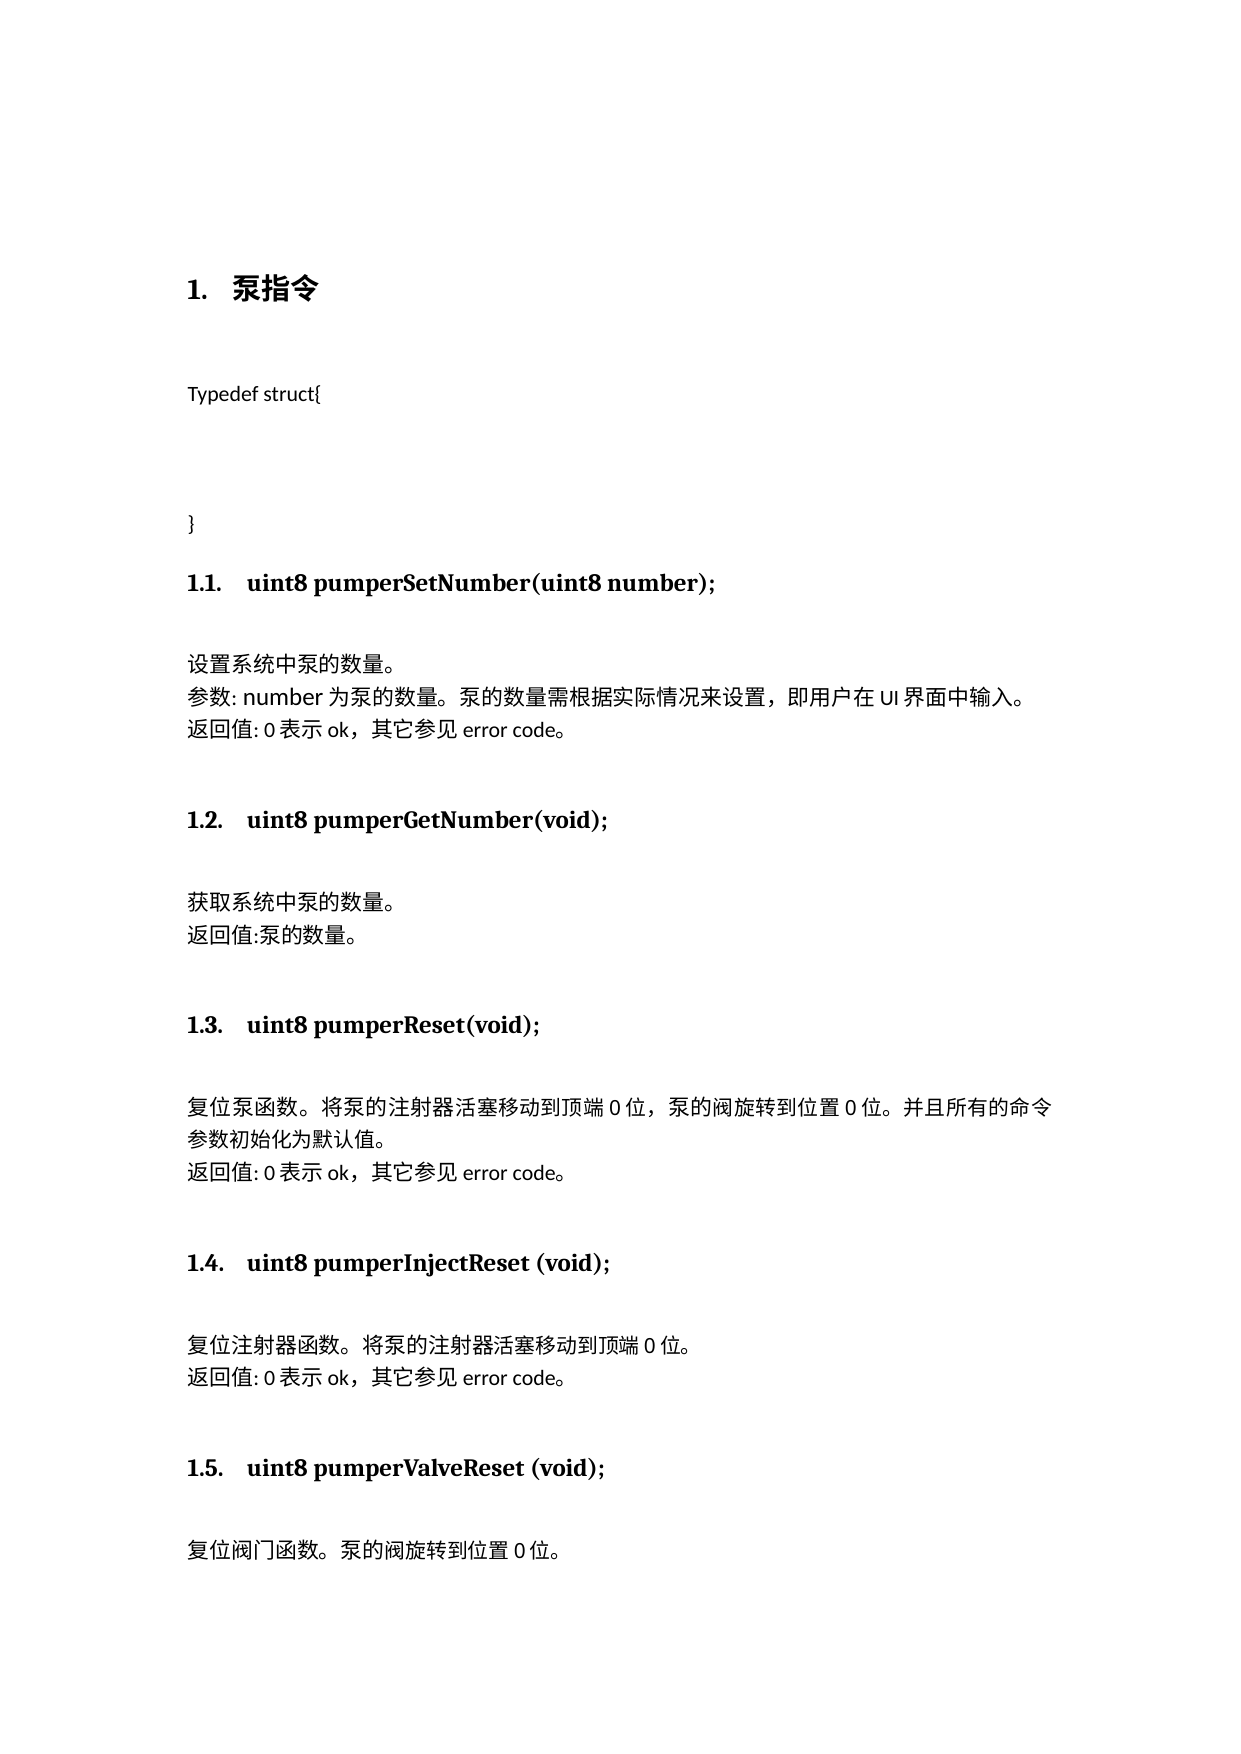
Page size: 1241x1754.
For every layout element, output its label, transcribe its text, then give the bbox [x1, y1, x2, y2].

subtitle uint8 pumperValveReset (void); [187, 1452, 1053, 1484]
text } [187, 507, 1053, 539]
text Typedef struct{ [187, 377, 1053, 409]
subtitle uint8 pumperGetNumber(void); [187, 804, 1053, 837]
text 设置系统中泵的数量。 [187, 647, 1053, 679]
text 复位泵函数。将泵的注射器活塞移动到顶端0位，泵的阀旋转到位置0位。并且所有的命令参数初始化为默认值。 [187, 1090, 1053, 1155]
text 复位阀门函数。泵的阀旋转到位置0位。 [187, 1532, 1053, 1565]
subtitle uint8 pumperInjectReset (void); [187, 1247, 1053, 1279]
text 返回值: 0表示ok，其它参见error code。 [187, 1360, 1053, 1392]
text 参数: number为泵的数量。泵的数量需根据实际情况来设置，即用户在UI界面中输入。 [187, 679, 1053, 712]
text 返回值: 0表示ok，其它参见error code。 [187, 1155, 1053, 1187]
text 返回值:泵的数量。 [187, 917, 1053, 950]
text 返回值: 0表示ok，其它参见error code。 [187, 712, 1053, 744]
text 复位注射器函数。将泵的注射器活塞移动到顶端0位。 [187, 1327, 1053, 1360]
subtitle uint8 pumperReset(void); [187, 1009, 1053, 1042]
subtitle 泵指令 [187, 254, 1053, 319]
subtitle uint8 pumperSetNumber(uint8 number); [187, 567, 1053, 599]
text 获取系统中泵的数量。 [187, 885, 1053, 917]
